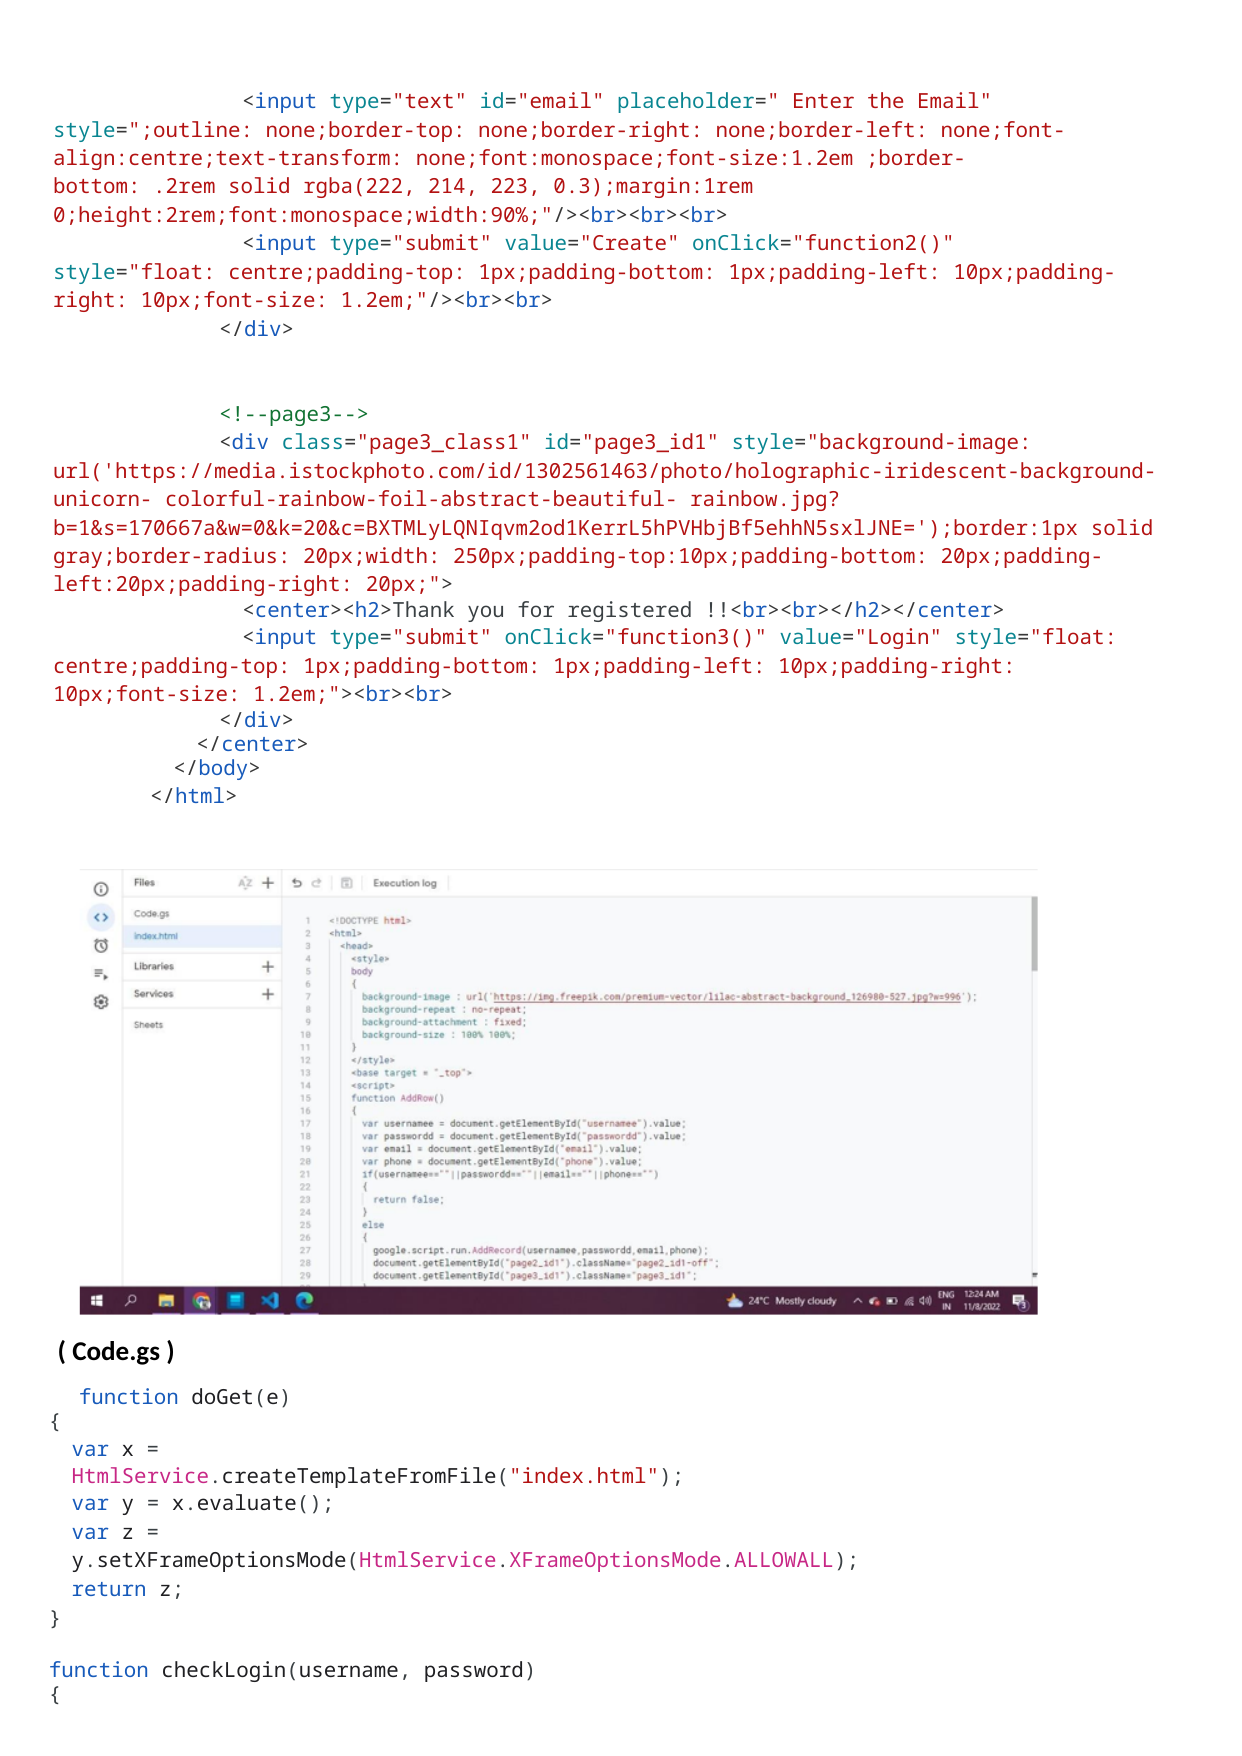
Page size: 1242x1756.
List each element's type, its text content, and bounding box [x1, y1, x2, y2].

text <input type="submit" onClick="function3()" value="Login" style="float: centre;padding-top: 1px;padding-bottom: 1px;padding-left: 10px;padding-right: 10px;font-size: 1.2em;"><br><br> [53, 622, 1120, 708]
text </div> [219, 314, 1208, 342]
text var z = y.setXFrameOptionsMode(HtmlService.XFrameOptionsMode.ALLOWALL); return z; [71, 1517, 887, 1602]
text <div class="page3_class1" id="page3_id1" style="background-image: url('https://media.istockphoto.com/id/1302561463/photo/holographic-iridescent-background-unicorn- colorful-rainbow-foil-abstract-beautiful- rainbow.jpg?b=1&s=170667a&w=0&k=20&c=BXTMLyLQNIqvm2od1KerrL5hPVHbjBf5ehhN5sxlJNE=');border:1px solid gray;border-radius: 20px;width: 250px;padding-top:10px;padding-bottom: 20px;padding- left:20px;padding-right: 20px;"> [53, 427, 1166, 598]
text } [48, 1603, 1208, 1631]
text function checkLogin(username, password) [48, 1658, 1208, 1682]
text <!--page3--> [219, 399, 1208, 427]
text var x = HtmlService.createTemplateFromFile("index.html"); var y = x.evaluate(); [71, 1434, 726, 1517]
text { [48, 1409, 1208, 1434]
text <center><h2>Thank you for registered !!<br><br></h2></center> [242, 598, 1208, 622]
text { [48, 1682, 1208, 1707]
text function doGet(e) [78, 1385, 1208, 1409]
text <input type="submit" value="Create" onClick="function2()" style="float: centre;padding-top: 1px;padding-bottom: 1px;padding-left: 10px;padding-right: 10px;font-size: 1.2em;"/><br><br> [53, 228, 1120, 314]
subtitle ( Code.gs ) [57, 1334, 1208, 1367]
picture [75, 869, 1038, 1316]
text </body> [173, 757, 1208, 781]
text </html> [150, 781, 1208, 809]
text </center> [196, 732, 1208, 757]
text </div> [219, 708, 1208, 732]
text <input type="text" id="email" placeholder=" Enter the Email" style=";outline: none;border-top: none;border-right: none;border-left: none;font-align:centre;text-transform: none;font:monospace;font-size:1.2em ;border-bottom: .2rem solid rgba(222, 214, 223, 0.3);margin:1rem 0;height:2rem;font:monospace;width:90%;"/><br><br><br> [53, 86, 1125, 228]
